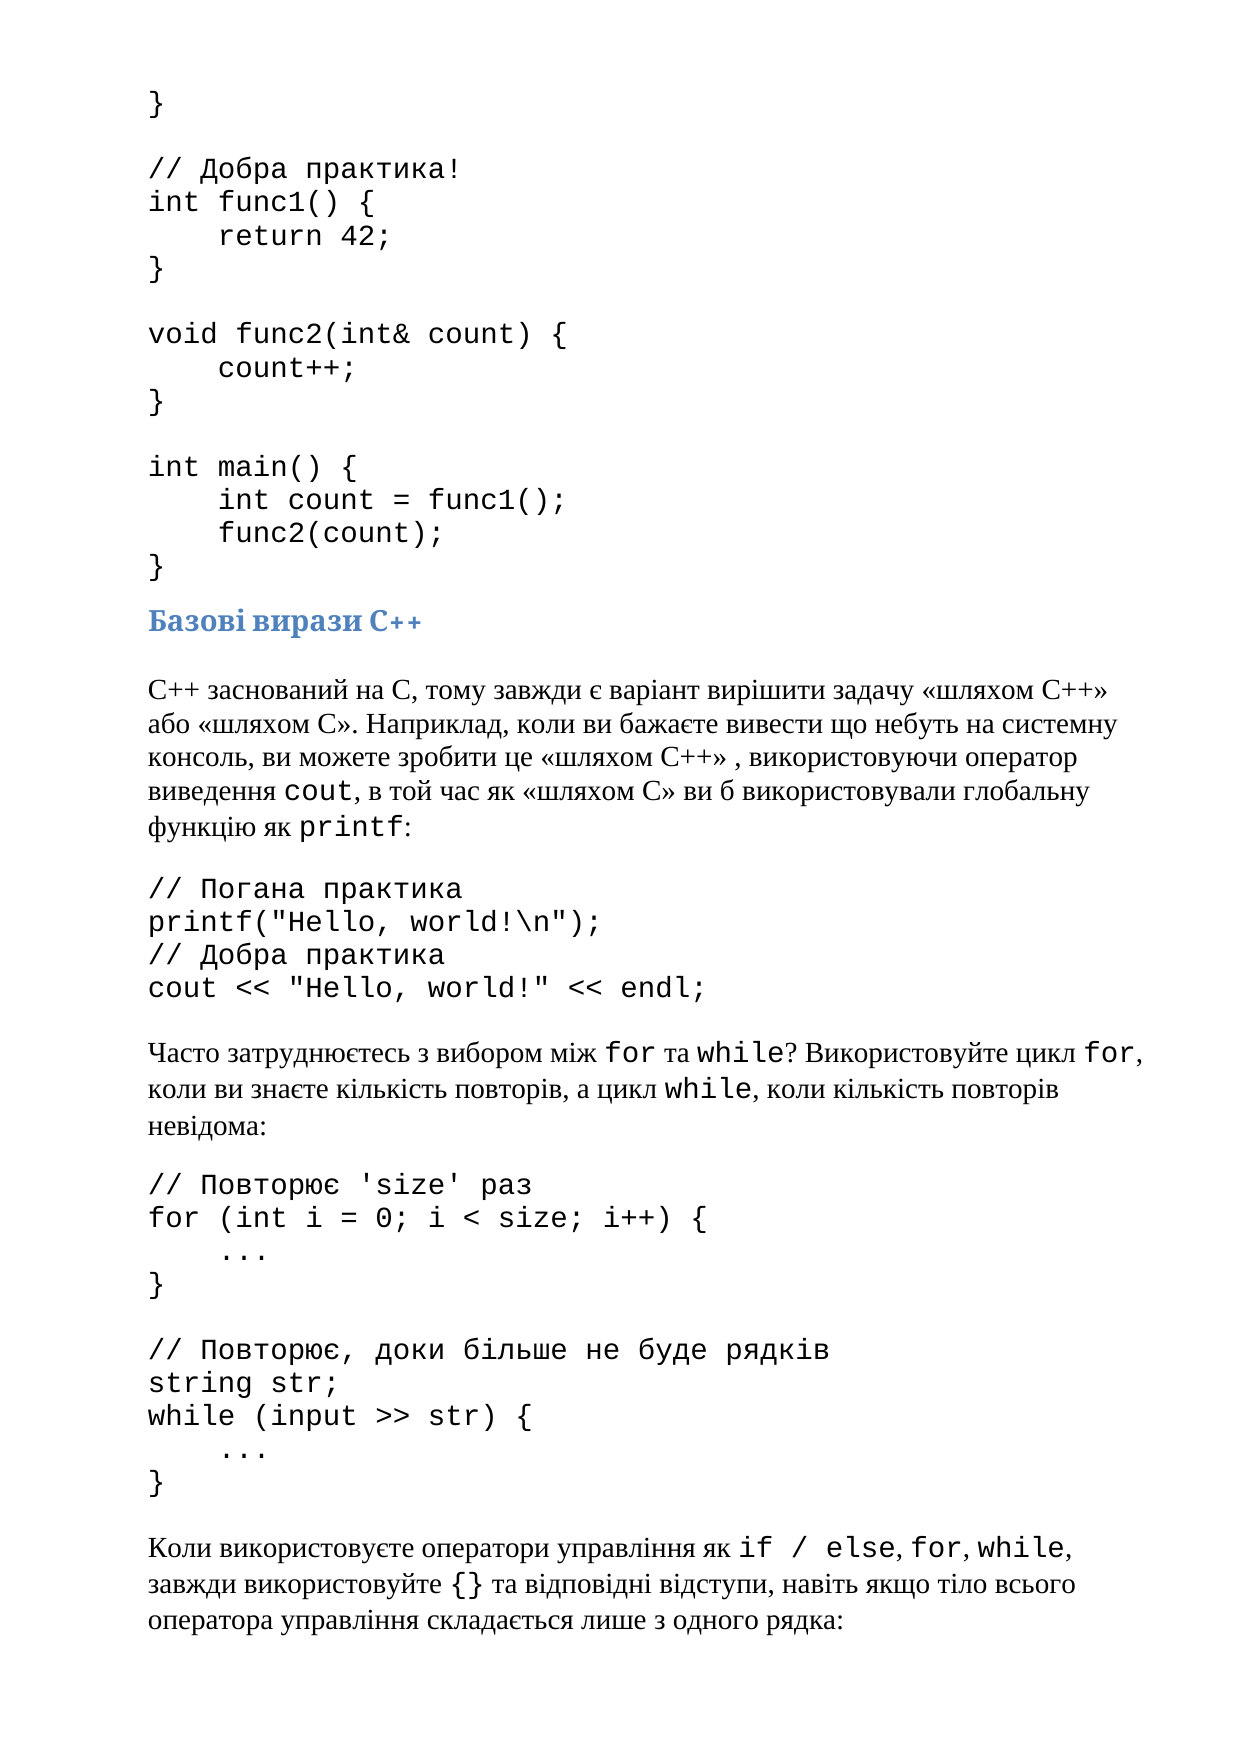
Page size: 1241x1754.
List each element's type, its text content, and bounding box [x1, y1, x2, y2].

text Коли використовуєте оператори управління як if / else, for, while, завжди використовуйте {} та відповідні відступи, навіть якщо тіло всього оператора управління складається лише з одного рядка: [148, 1530, 1152, 1635]
text count++; [148, 353, 1152, 386]
text } [148, 254, 1152, 287]
text cout << "Hello, world!" << endl; [148, 973, 1152, 1006]
text while (input >> str) { [148, 1401, 1152, 1434]
text for (int i = 0; i < size; i++) { [148, 1203, 1152, 1236]
text // Повторює 'size' раз [148, 1170, 1152, 1203]
text } [148, 1467, 1152, 1501]
text // Добра практика! [148, 154, 1152, 188]
text void func2(int& count) { [148, 320, 1152, 353]
text // Погана практика [148, 874, 1152, 907]
text С++ заснований на С, тому завжди є варіант вирішити задачу «шляхом С++» або «шляхом С». Наприклад, коли ви бажаєте вивести що небуть на системну консоль, ви можете зробити це «шляхом С++» , використовуючи оператор виведення cout, в той час як «шляхом С» ви б використовували глобальну функцію як printf: [148, 672, 1152, 845]
text } [148, 551, 1152, 584]
text int main() { [148, 452, 1152, 485]
text int count = func1(); [148, 485, 1152, 518]
text // Повторює, доки більше не буде рядків [148, 1335, 1152, 1368]
text return 42; [148, 221, 1152, 254]
text ... [148, 1236, 1152, 1269]
text int func1() { [148, 188, 1152, 221]
text } [148, 1269, 1152, 1302]
subtitle Базові вирази С++ [148, 605, 1152, 638]
text ... [148, 1434, 1152, 1467]
text printf("Hello, world!\n"); [148, 907, 1152, 940]
text } [148, 386, 1152, 419]
text string str; [148, 1368, 1152, 1401]
text } [148, 88, 1152, 122]
text // Добра практика [148, 940, 1152, 973]
text func2(count); [148, 518, 1152, 551]
text Часто затруднюєтесь з вибором між for та while? Використовуйте цикл for, коли ви знаєте кількість повторів, а цикл while, коли кількість повторів невідома: [148, 1036, 1152, 1141]
